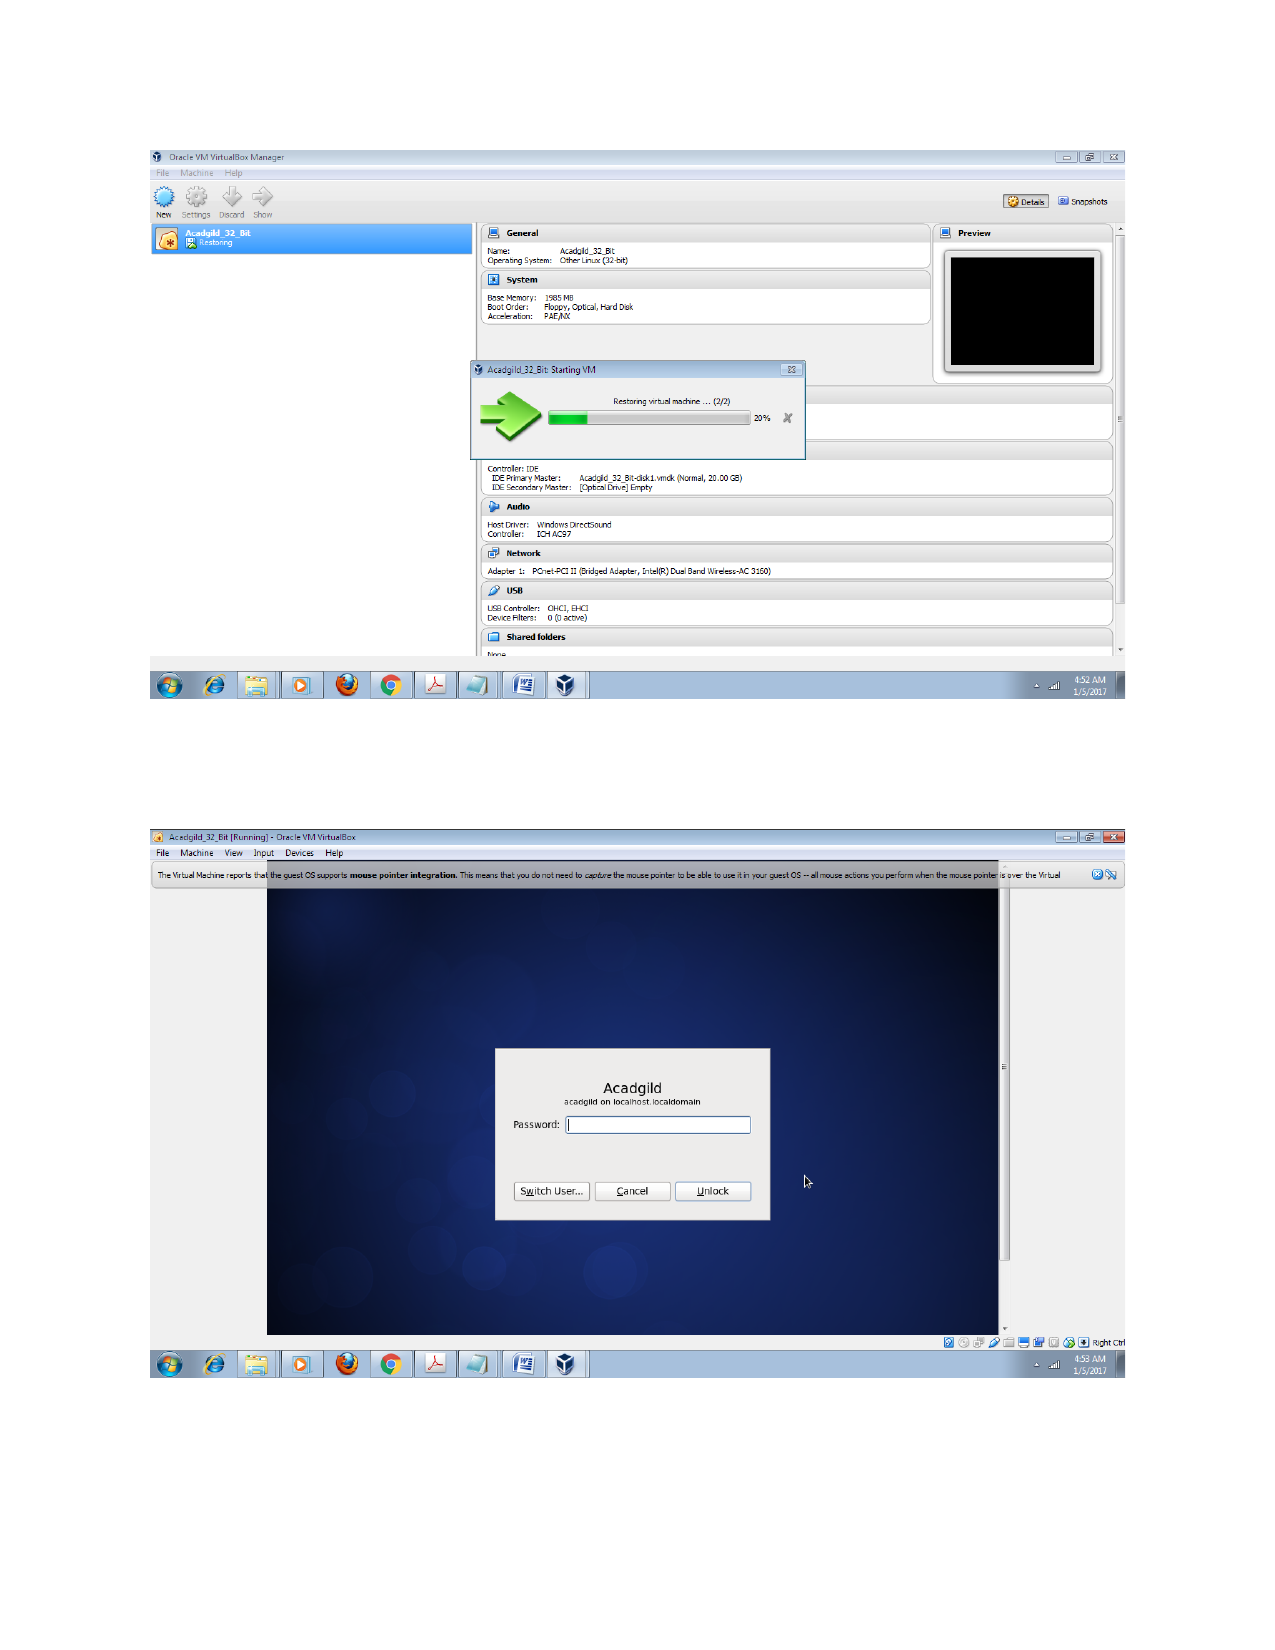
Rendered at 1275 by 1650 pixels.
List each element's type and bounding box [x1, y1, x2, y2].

picture [150, 150, 1125, 699]
picture [150, 829, 1125, 1378]
